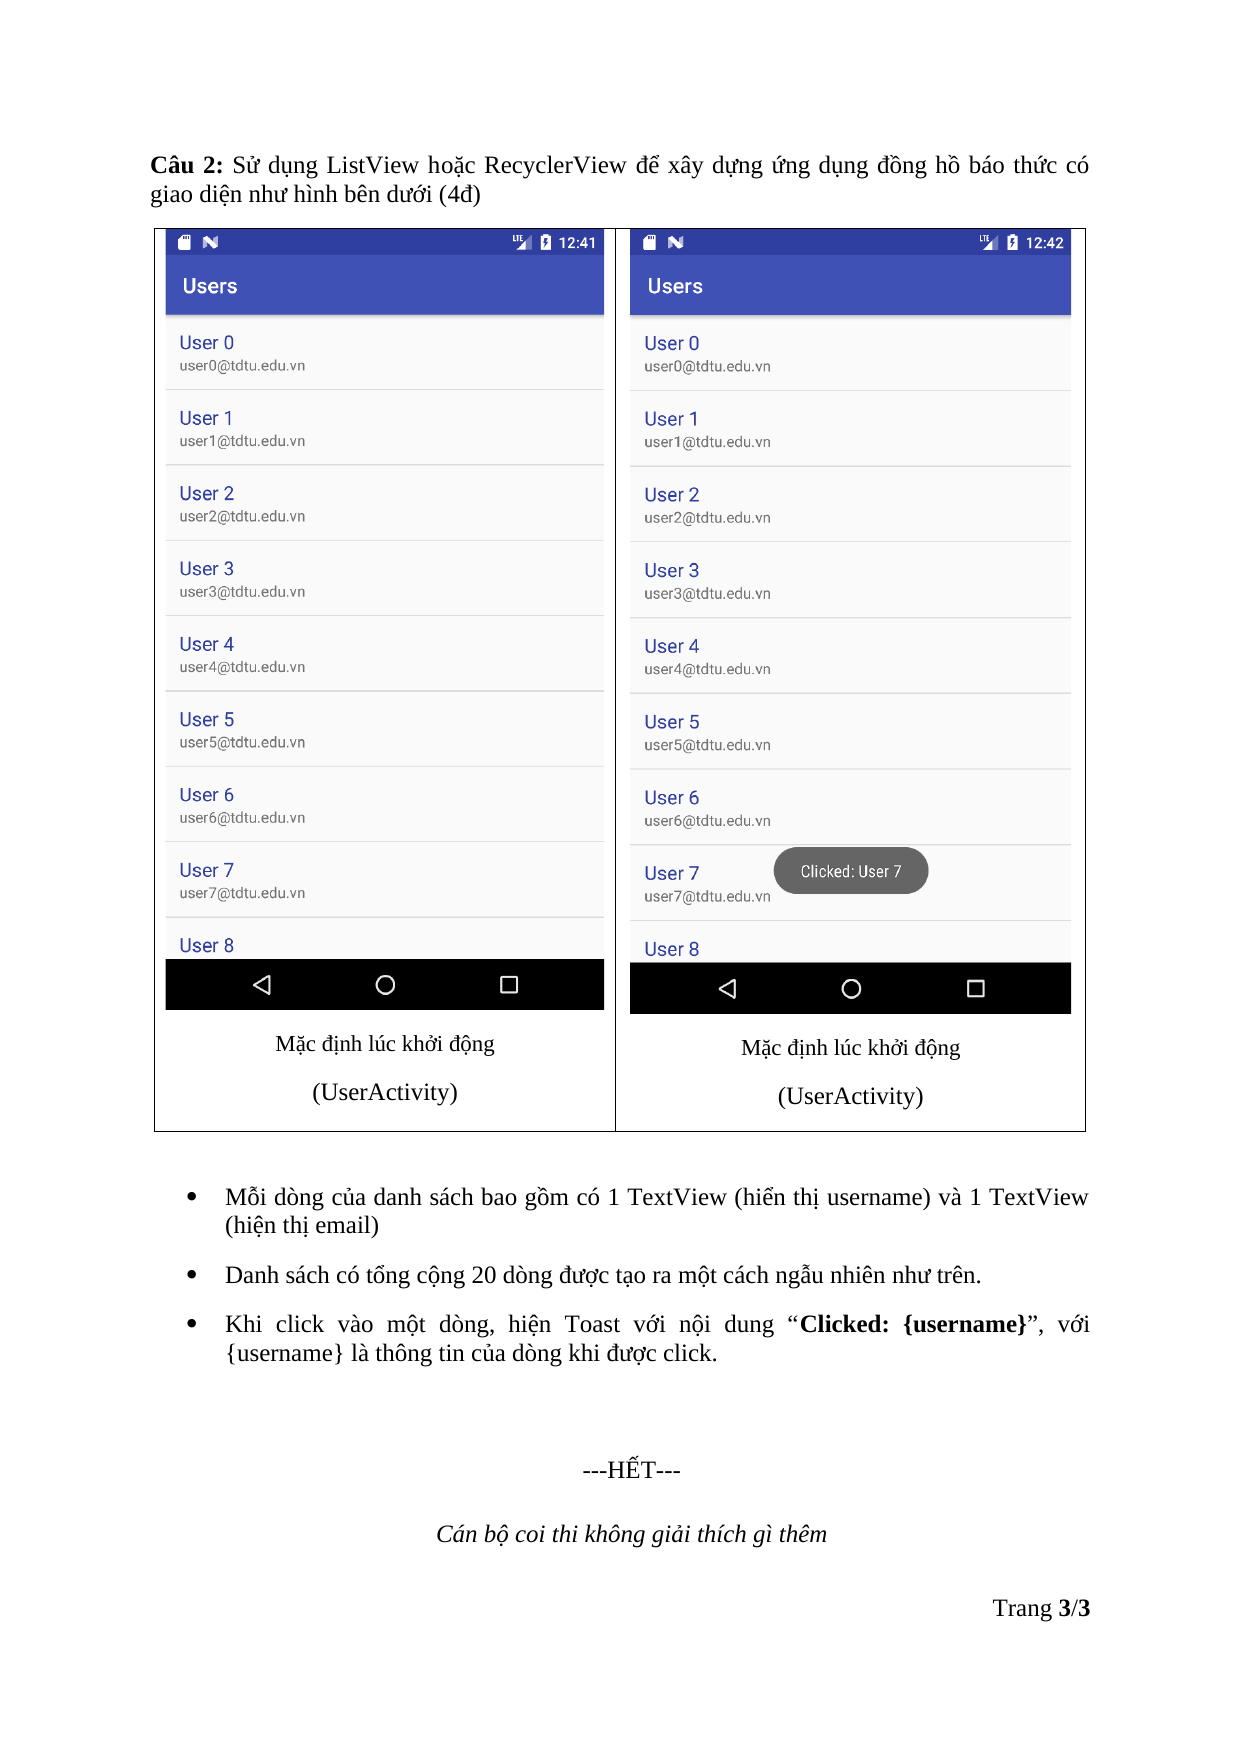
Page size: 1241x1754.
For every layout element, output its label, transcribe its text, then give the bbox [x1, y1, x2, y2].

table_header Mặc định lúc khởi động (UserActivity) [616, 229, 1085, 1131]
picture [630, 229, 1072, 1014]
list Khi click vào một dòng, hiện Toast với nội dung “Clicked: {username}”, với {username} là thông tin của dòng khi được click. [187, 1309, 1090, 1367]
text Câu 2: Sử dụng ListView hoặc RecyclerView để xây dựng ứng dụng đồng hồ báo thức có giao diện như hình bên dưới (4đ) [150, 150, 1090, 207]
table_header Mặc định lúc khởi động (UserActivity) [155, 229, 615, 1131]
list Danh sách có tổng cộng 20 dòng được tạo ra một cách ngẫu nhiên như trên. [187, 1260, 1090, 1289]
picture [165, 229, 605, 1010]
list Mỗi dòng của danh sách bao gồm có 1 TextView (hiển thị username) và 1 TextView (hiện thị email) [187, 1182, 1090, 1239]
text Cán bộ coi thi không giải thích gì thêm [173, 1519, 1090, 1548]
text ---HẾT--- [173, 1455, 1090, 1484]
